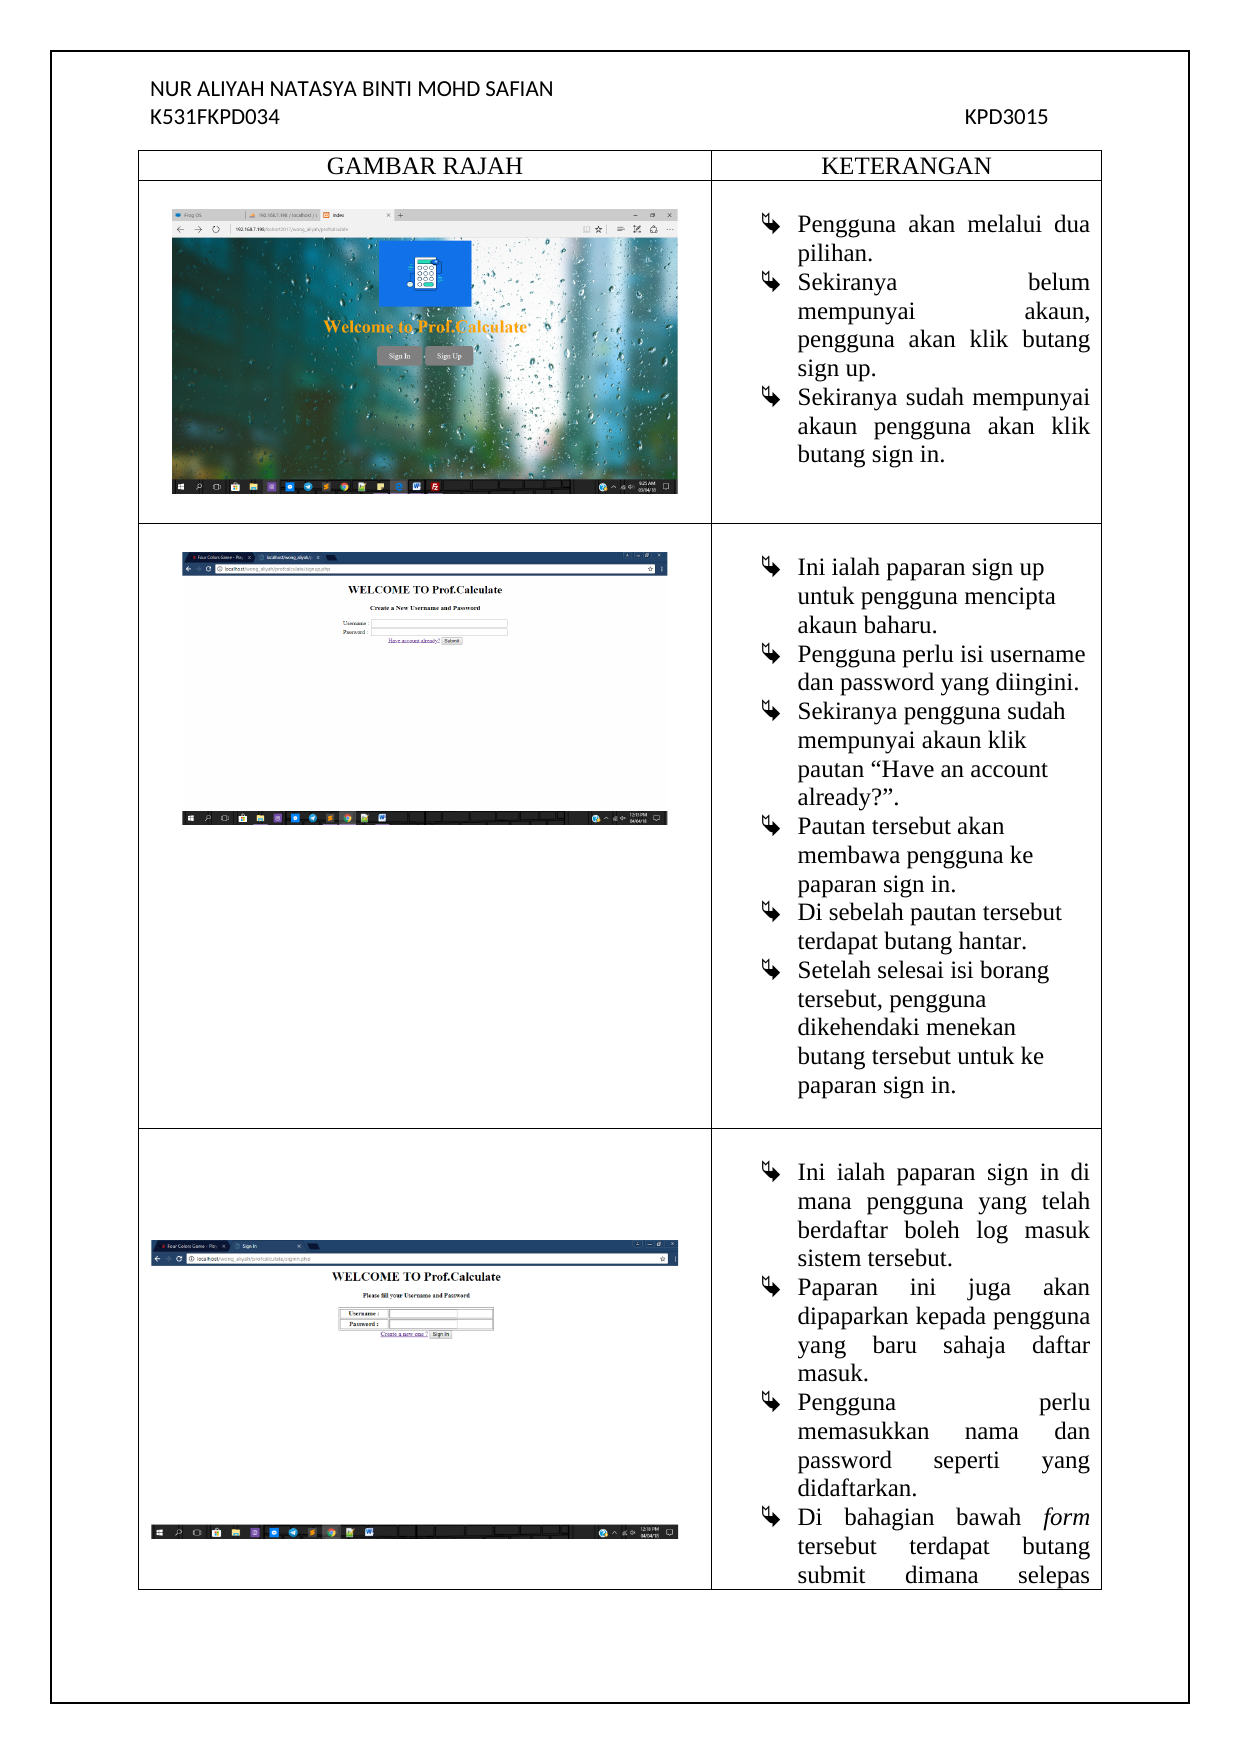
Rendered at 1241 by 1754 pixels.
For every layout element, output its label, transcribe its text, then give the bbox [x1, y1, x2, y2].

table_cell Pengguna akan melalui dua pilihan. Sekiranya belum mempunyai akaun, pengguna akan klik butang sign up. Sekiranya sudah mempunyai akaun pengguna akan klik butang sign in. [712, 181, 1101, 523]
table_cell [139, 181, 711, 523]
table_cell Ini ialah paparan sign up untuk pengguna mencipta akaun baharu. Pengguna perlu isi username dan password yang diingini. Sekiranya pengguna sudah mempunyai akaun klik pautan “Have an account already?”. Pautan tersebut akan membawa pengguna ke paparan sign in. Di sebelah pautan tersebut terdapat butang hantar. Setelah selesai isi borang tersebut, pengguna dikehendaki menekan butang tersebut untuk ke paparan sign in. [712, 524, 1101, 1127]
picture [182, 552, 668, 825]
picture [172, 209, 678, 494]
table_cell [139, 1129, 711, 1588]
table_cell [712, 1129, 1101, 1588]
table_header KETERANGAN [712, 151, 1101, 180]
table_cell [139, 524, 711, 1127]
table_header GAMBAR RAJAH [139, 151, 711, 180]
picture [150, 1240, 678, 1537]
